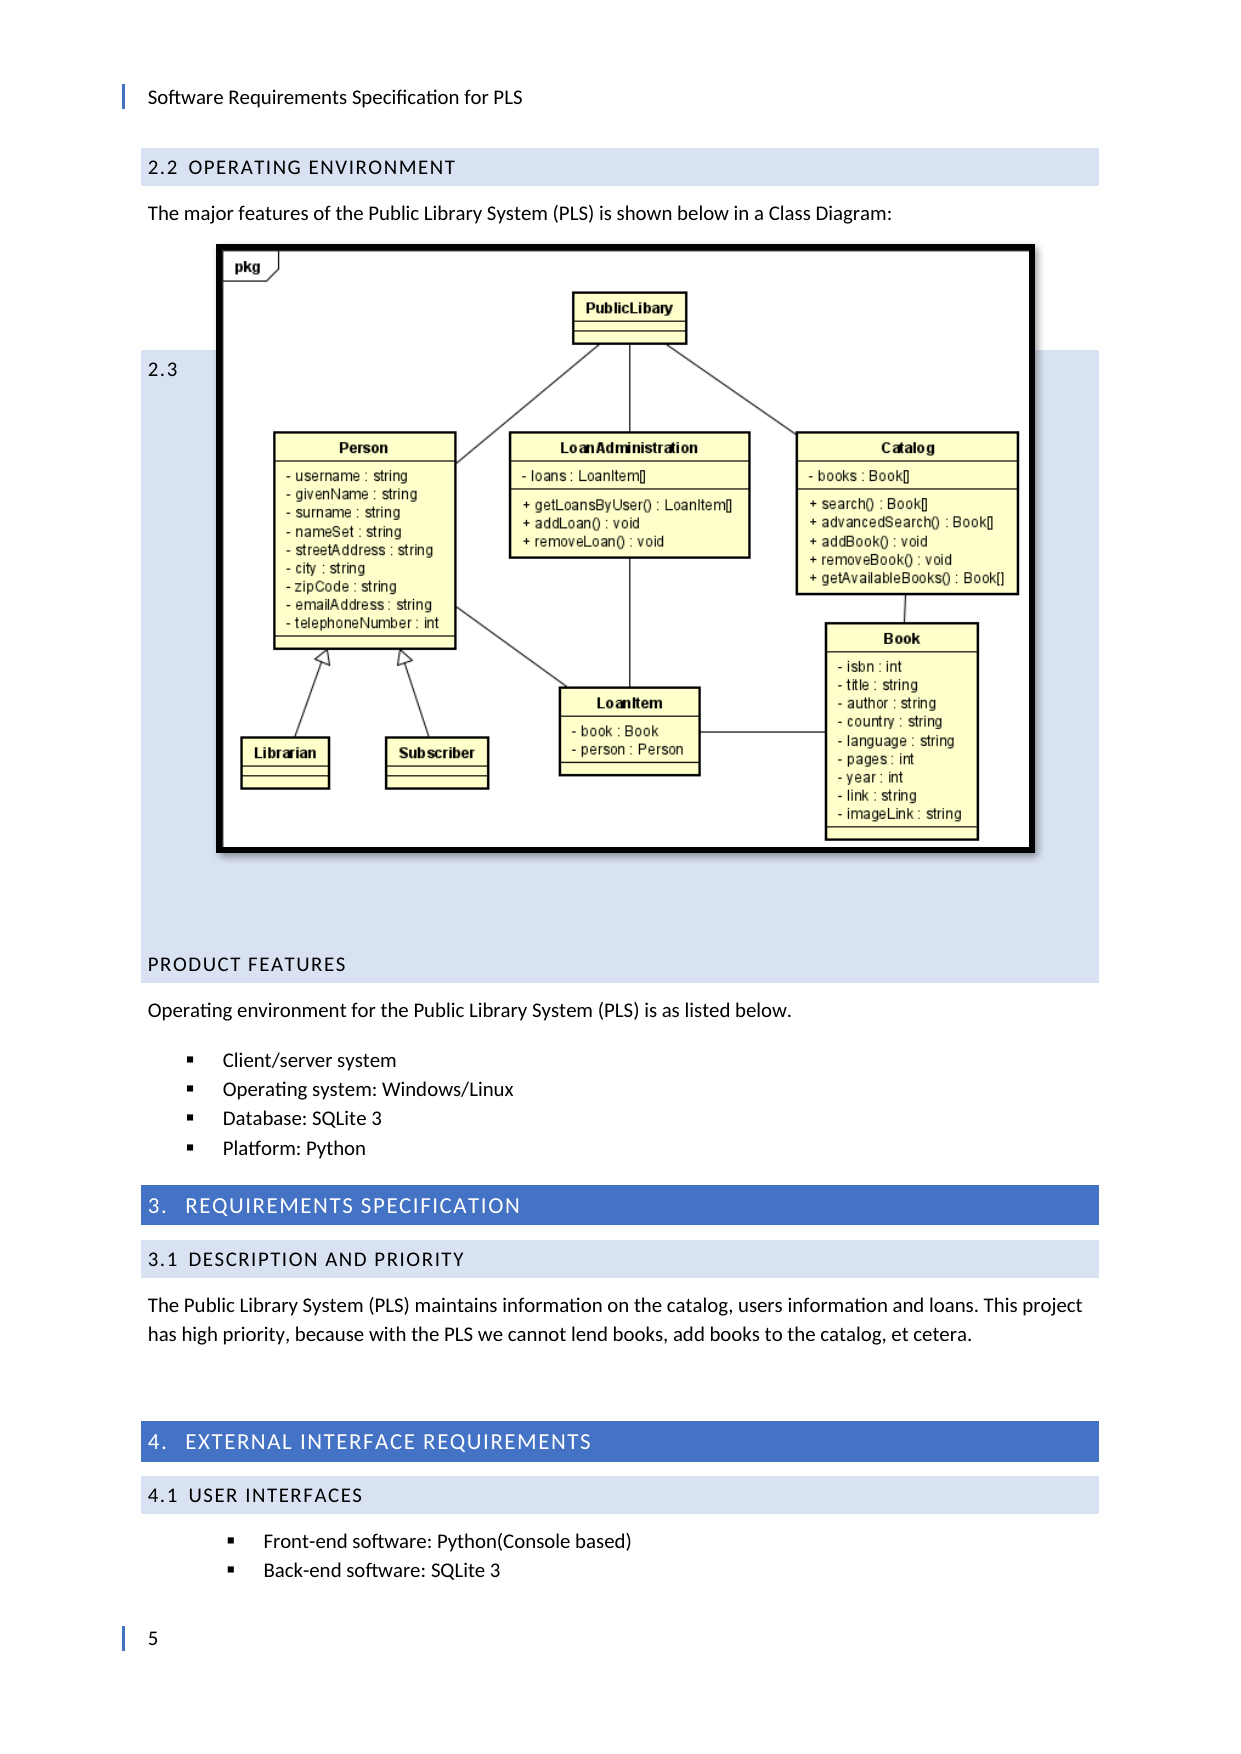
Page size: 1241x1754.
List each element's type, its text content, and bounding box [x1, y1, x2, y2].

subtitle User Interfaces [148, 1483, 1093, 1508]
list Database: SQLite 3 [185, 1106, 1093, 1131]
list Front-end software: Python(Console based) [226, 1528, 1093, 1554]
subtitle EXTERNAL INTERFACE REQUIREMENTS [148, 1427, 1093, 1455]
subtitle Requirements specification [148, 1191, 1093, 1219]
text The Public Library System (PLS) maintains information on the catalog, users information and loans. This project has high priority, because with the PLS we cannot lend books, add books to the catalog, et cetera. [148, 1292, 1093, 1346]
list Operating system: Windows/Linux [185, 1076, 1093, 1102]
list Platform: Python [185, 1135, 1093, 1160]
subtitle Operating Environment [148, 154, 1093, 179]
list Back-end software: SQLite 3 [226, 1557, 1093, 1583]
text Operating environment for the Public Library System (PLS) is as listed below. [148, 997, 1093, 1023]
picture [222, 250, 1029, 847]
subtitle DESCRIPTION and PRIORITY [148, 1246, 1093, 1271]
list Client/server system [185, 1047, 1093, 1073]
text The major features of the Public Library System (PLS) is shown below in a Class Diagram: [148, 200, 1093, 225]
